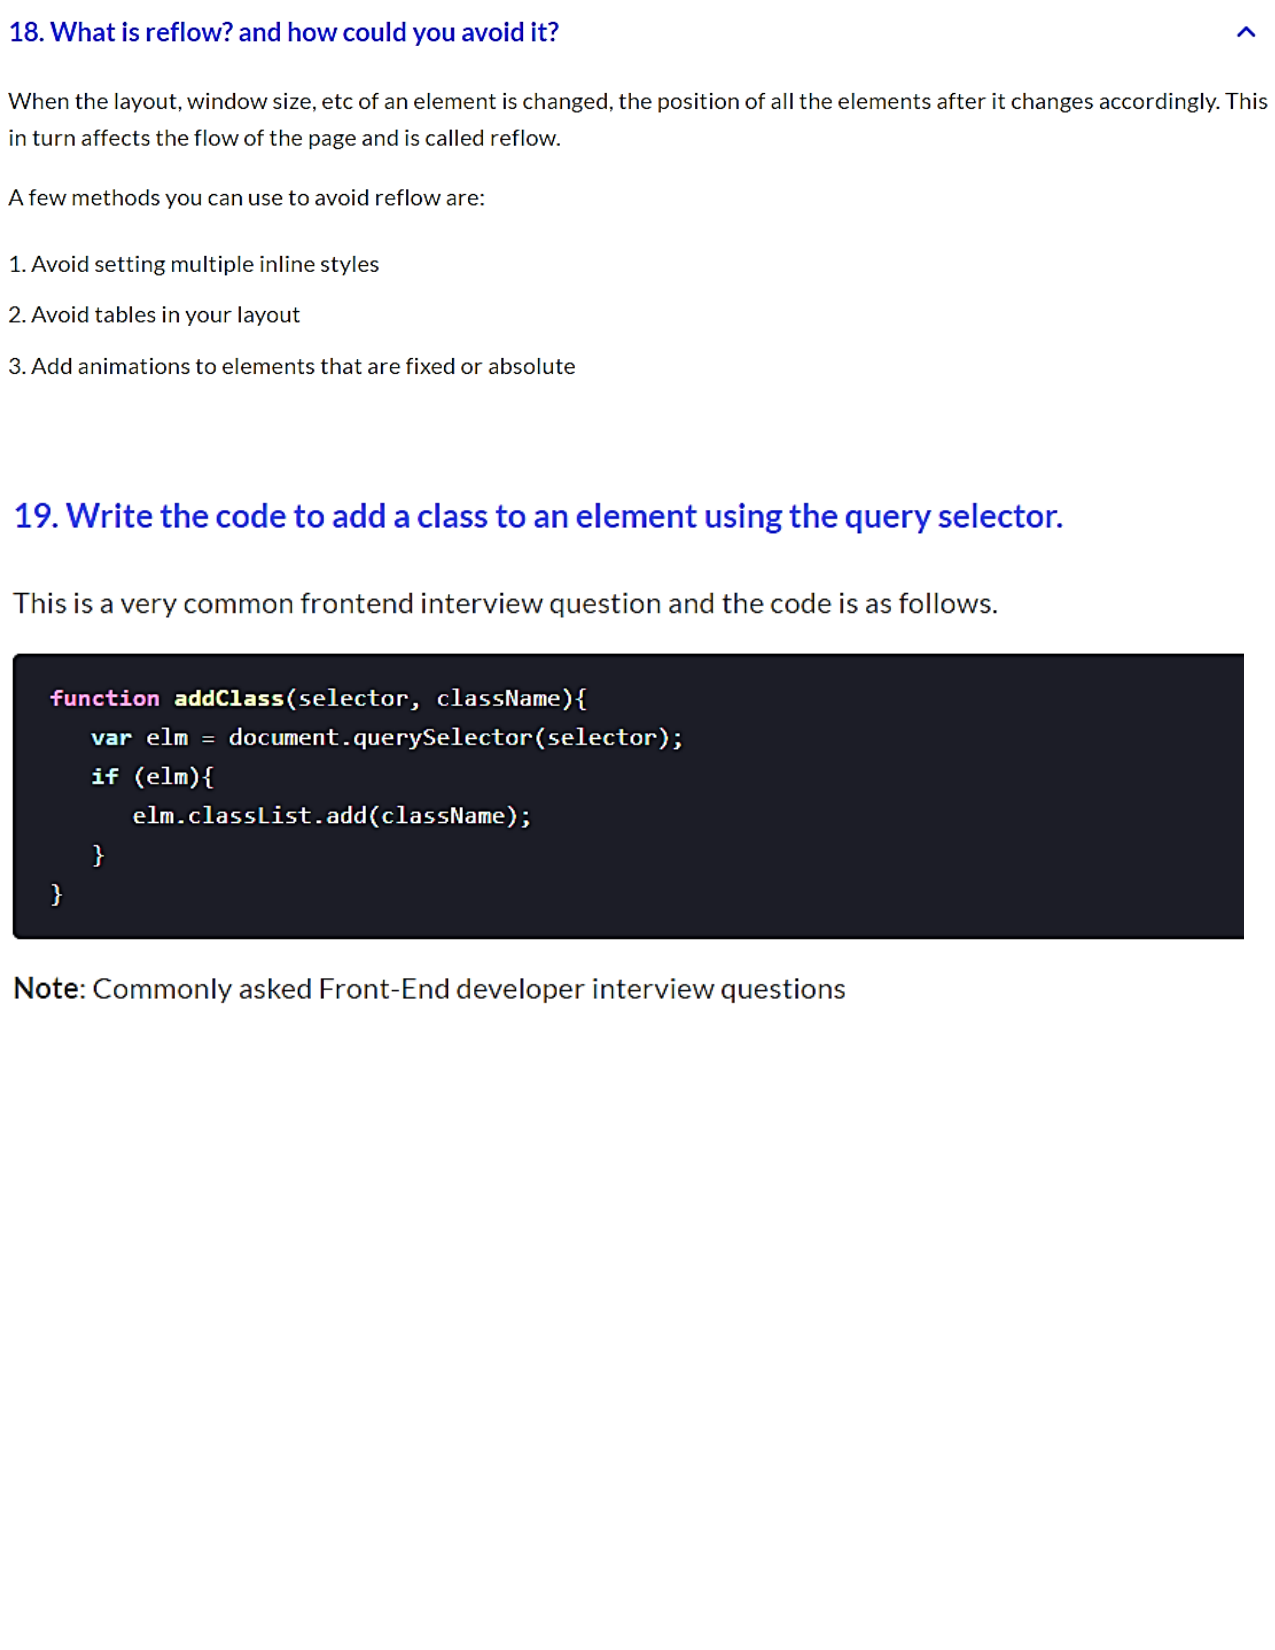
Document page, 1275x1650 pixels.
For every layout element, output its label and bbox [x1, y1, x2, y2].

picture [0, 15, 1271, 389]
picture [0, 480, 1244, 1022]
